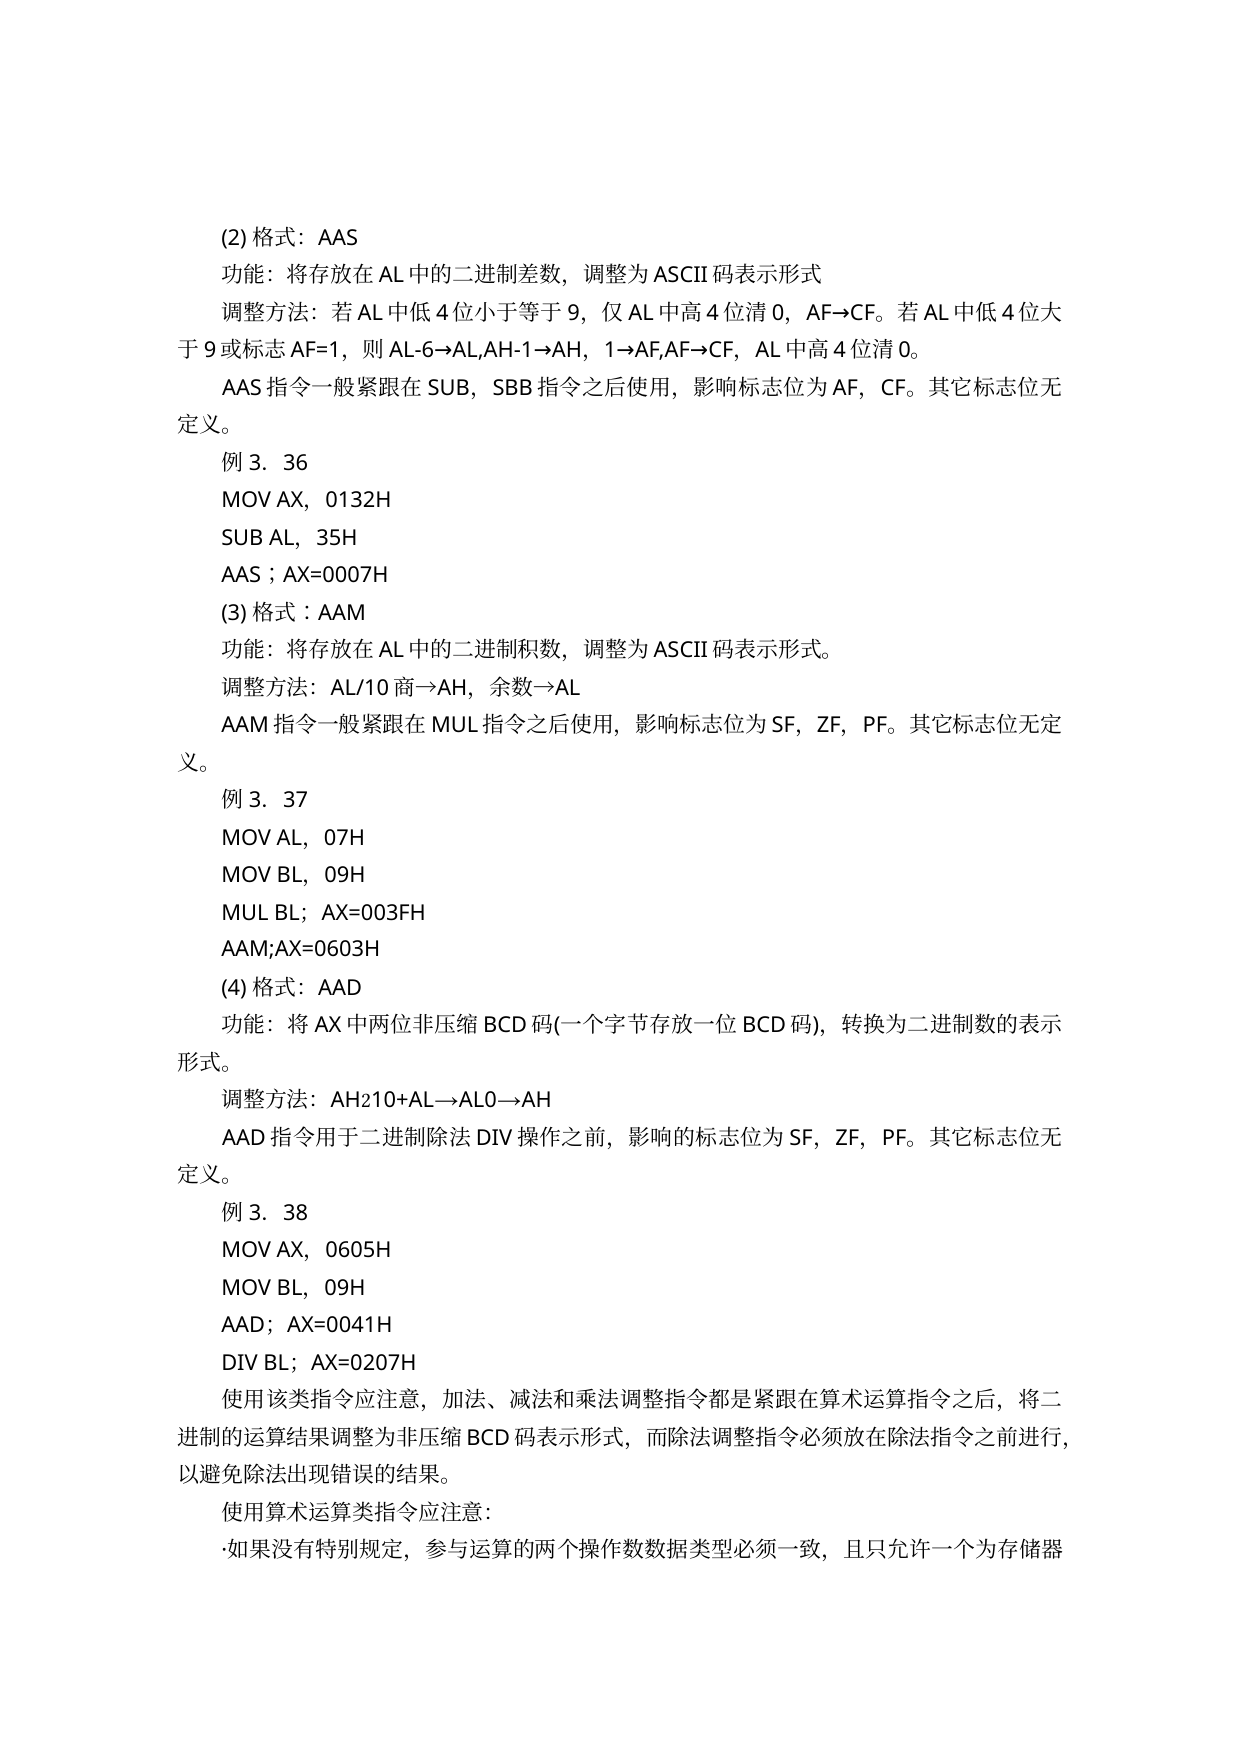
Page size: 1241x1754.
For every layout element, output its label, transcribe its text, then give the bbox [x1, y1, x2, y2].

text 功能：将存放在AL中的二进制积数，调整为ASCII码表示形式。 [177, 629, 1063, 667]
text 例 3．37 [177, 779, 1063, 817]
text 使用该类指令应注意，加法、减法和乘法调整指令都是紧跟在算术运算指令之后，将二进制的运算结果调整为非压缩BCD码表示形式，而除法调整指令必须放在除法指令之前进行，以避免除法出现错误的结果。 [177, 1379, 1063, 1492]
text SUB AL，35H [177, 517, 1063, 554]
text MOV BL，09H [177, 854, 1063, 892]
text AAS指令一般紧跟在SUB，SBB指令之后使用，影响标志位为AF，CF。其它标志位无定义。 [177, 367, 1063, 442]
text 调整方法：AH10+AL→AL0→AH [177, 1079, 1063, 1117]
text MOV AL，07H [177, 817, 1063, 854]
text (2) 格式：AAS [177, 217, 1063, 254]
text 功能：将存放在AL中的二进制差数，调整为ASCII码表示形式 [177, 254, 1063, 292]
text (3) 格式：AAM [177, 592, 1063, 629]
text 使用算术运算类指令应注意： [177, 1492, 1063, 1529]
text 调整方法：AL/10商→AH，余数→AL [177, 667, 1063, 704]
text 例 3．36 [177, 442, 1063, 479]
text (4) 格式：AAD [177, 967, 1063, 1004]
text MOV BL，09H [177, 1267, 1063, 1304]
text AAM指令一般紧跟在MUL指令之后使用，影响标志位为SF，ZF，PF。其它标志位无定义。 [177, 704, 1063, 779]
text AAS；AX=0007H [177, 554, 1063, 592]
text 调整方法：若AL中低4位小于等于9，仅AL中高4位清0，AF→CF。若AL中低4位大于9或标志AF=1，则AL-6→AL,AH-1→AH，1→AF,AF→CF，AL中高4位清0。 [177, 292, 1063, 367]
text AAM;AX=0603H [177, 929, 1063, 967]
text AAD指令用于二进制除法DIV操作之前，影响的标志位为SF，ZF，PF。其它标志位无定义。 [177, 1117, 1063, 1192]
text DIV BL；AX=0207H [177, 1342, 1063, 1379]
text MOV AX，0132H [177, 479, 1063, 517]
text MOV AX，0605H [177, 1229, 1063, 1267]
text AAD；AX=0041H [177, 1304, 1063, 1342]
text MUL BL；AX=003FH [177, 892, 1063, 929]
text 功能：将AX中两位非压缩BCD码(一个字节存放一位BCD码)，转换为二进制数的表示形式。 [177, 1004, 1063, 1079]
text 例 3．38 [177, 1192, 1063, 1229]
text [177, 1529, 1063, 1567]
